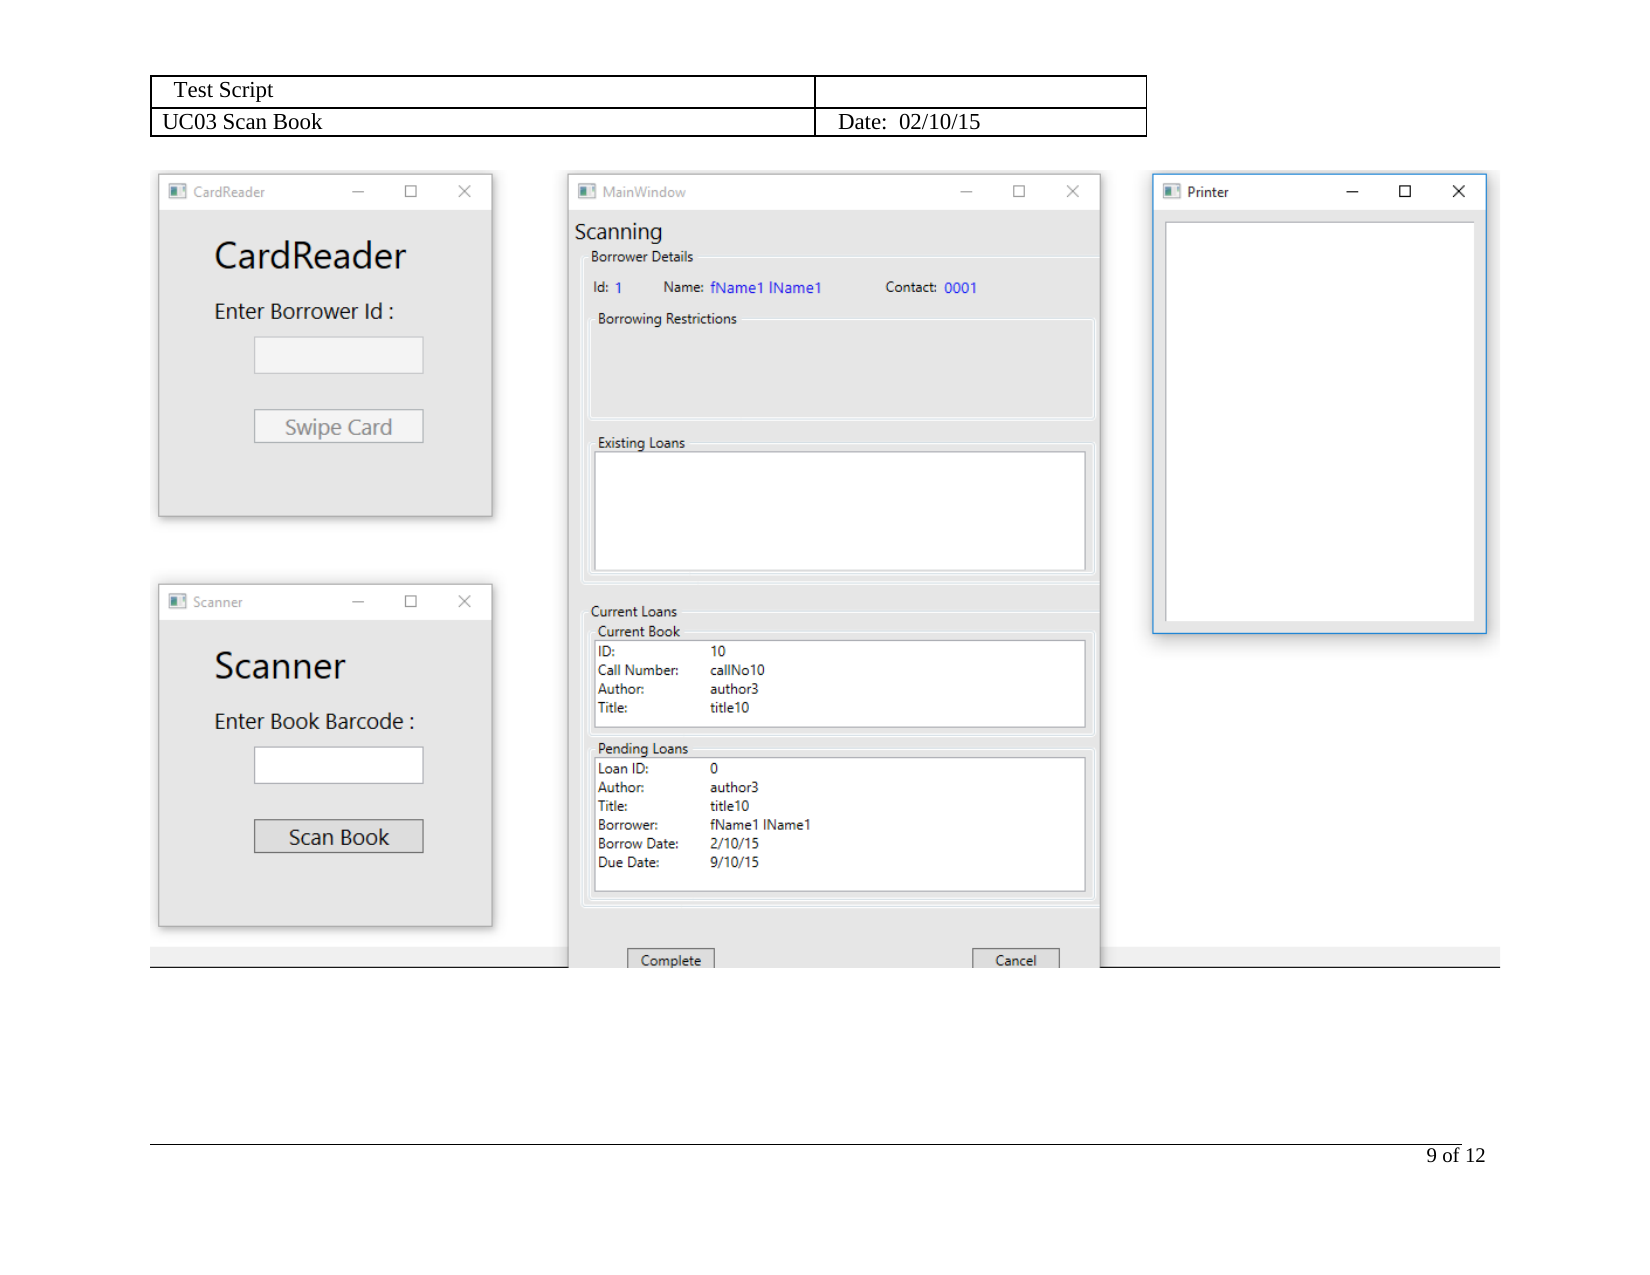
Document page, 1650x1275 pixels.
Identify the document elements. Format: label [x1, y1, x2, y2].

picture [150, 170, 1500, 968]
